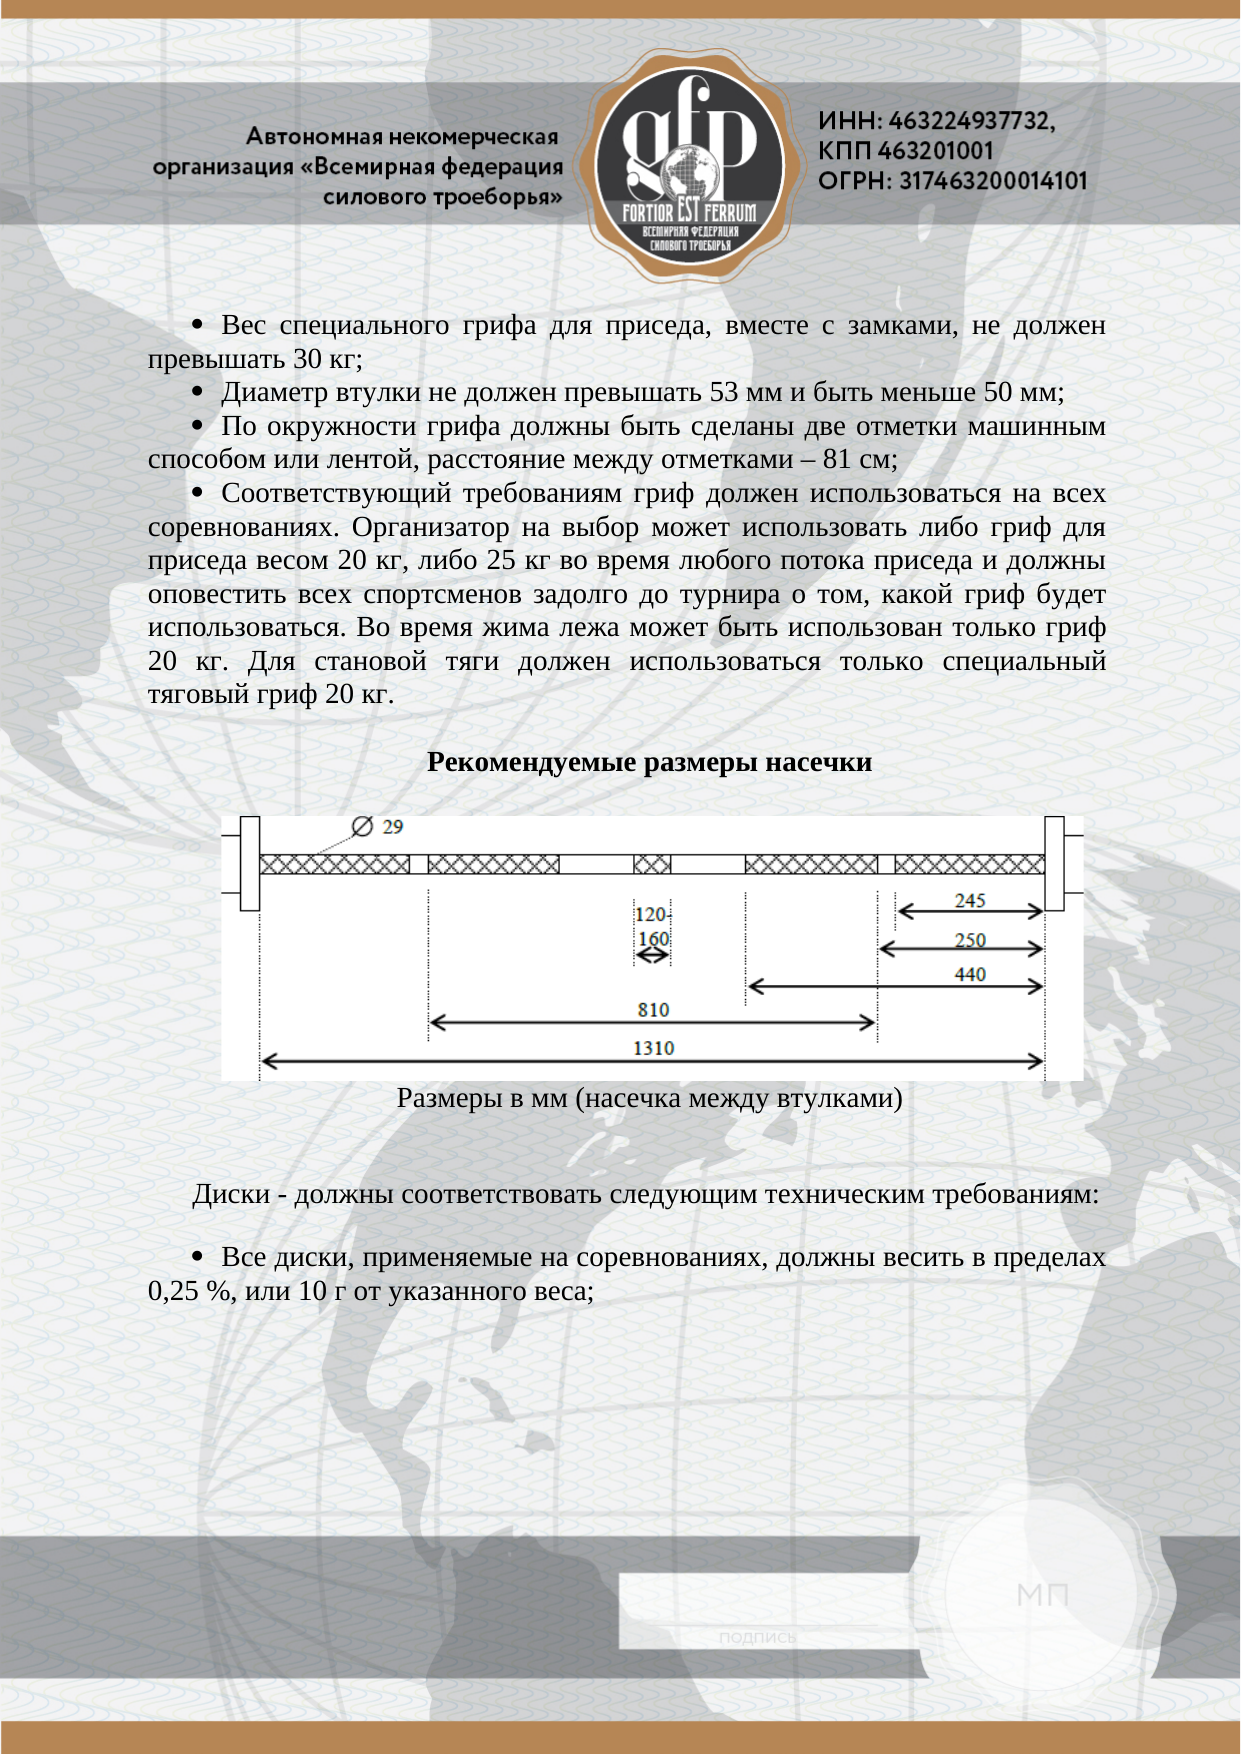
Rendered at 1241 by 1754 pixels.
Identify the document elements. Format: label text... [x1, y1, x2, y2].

list По окружности грифа должны быть сделаны две отметки машинным способом или лентой, расстояние между отметками – 81 см; [148, 408, 1107, 475]
text Диски - должны соответствовать следующим техническим требованиям: [148, 1176, 1107, 1210]
picture [0, 0, 1241, 1754]
list Соответствующий требованиям гриф должен использоваться на всех соревнованиях. Организатор на выбор может использовать либо гриф для приседа весом 20 кг, либо 25 кг во время любого потока приседа и должны оповестить всех спортсменов задолго до турнира о том, какой гриф будет использоваться. Во время жима лежа может быть использован только гриф 20 кг. Для становой тяги должен использоваться только специальный тяговый гриф 20 кг. [148, 475, 1107, 710]
list Все диски, применяемые на соревнованиях, должны весить в пределах 0,25 %, или 10 г от указанного веса; [148, 1239, 1107, 1306]
list Вес специального грифа для приседа, вместе с замками, не должен превышать 30 кг; [148, 307, 1107, 374]
list Диаметр втулки не должен превышать 53 мм и быть меньше 50 мм; [148, 374, 1107, 408]
list Рекомендуемые размеры насечки [148, 744, 1107, 777]
list Размеры в мм (насечка между втулками) [148, 811, 1107, 1114]
